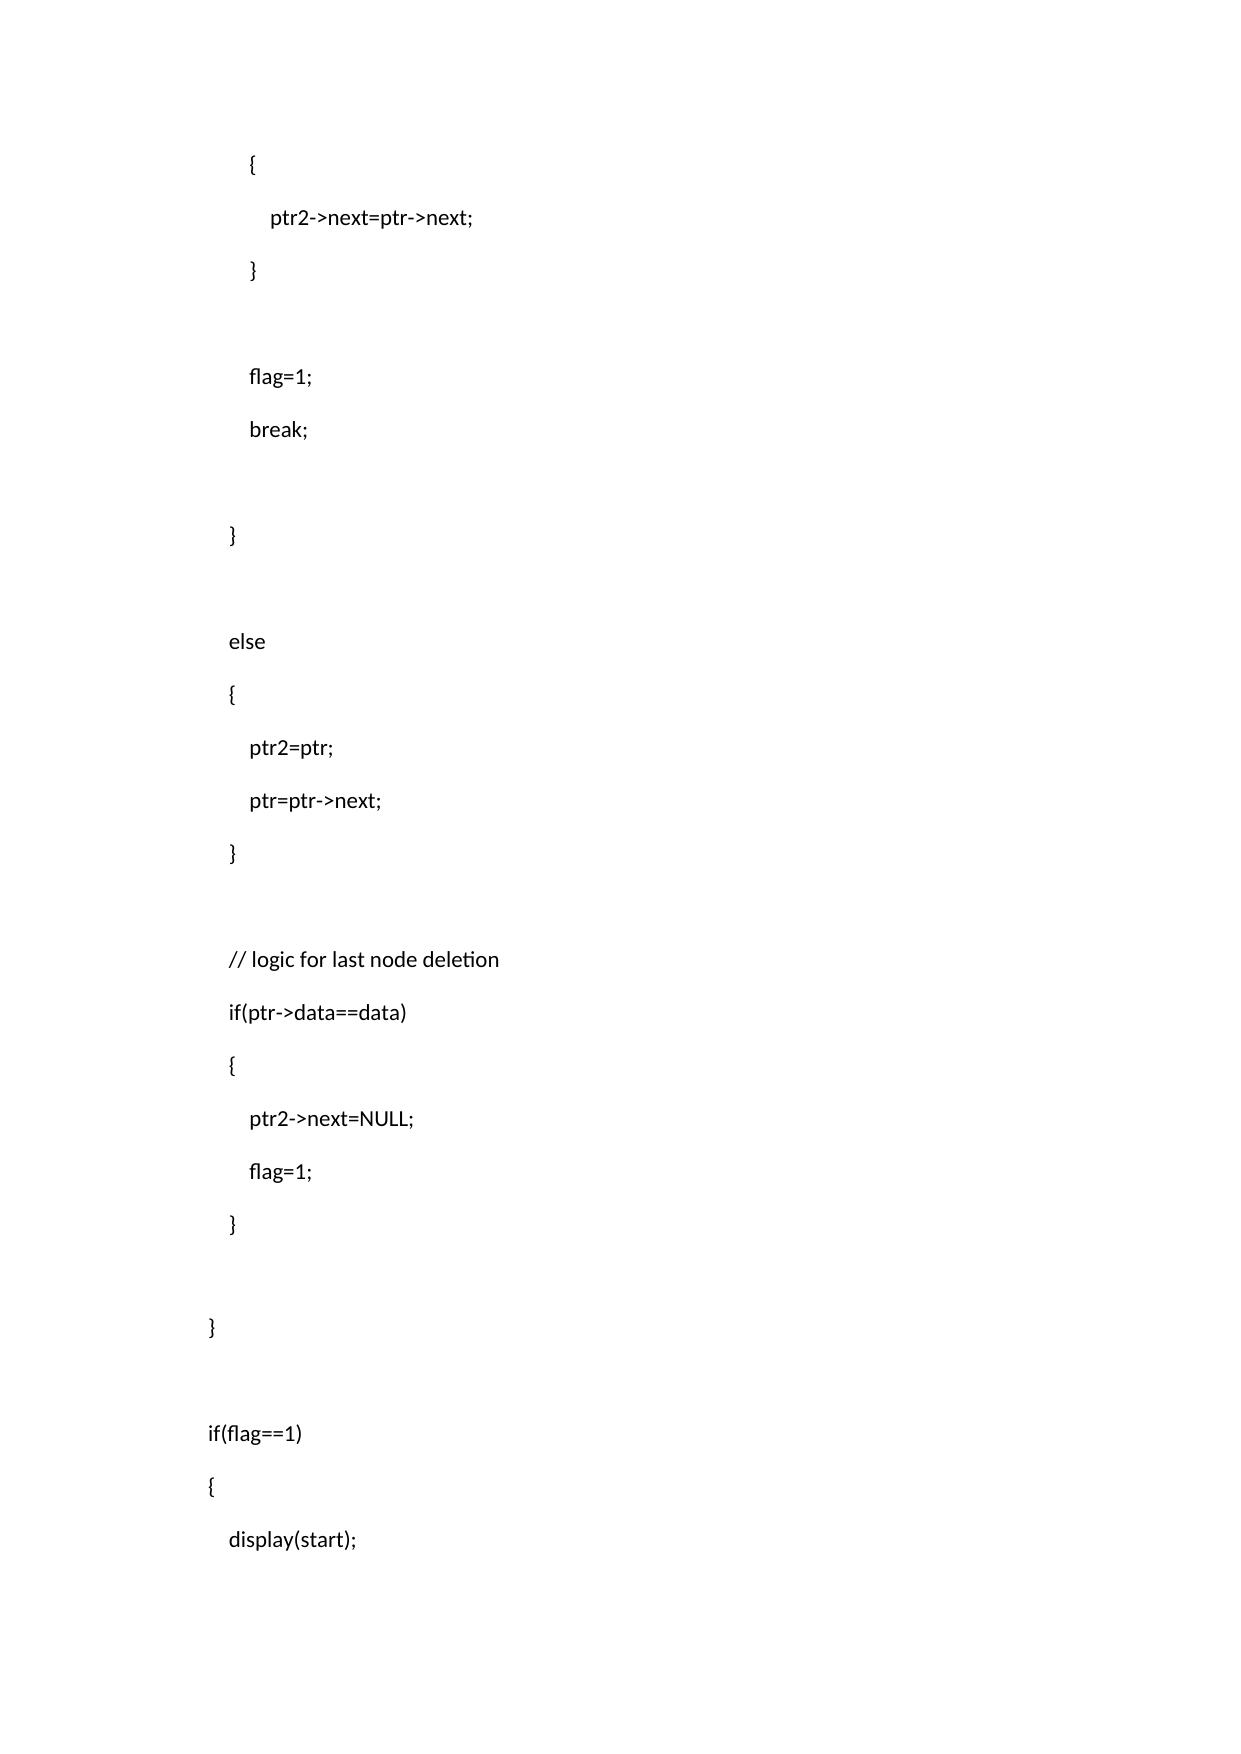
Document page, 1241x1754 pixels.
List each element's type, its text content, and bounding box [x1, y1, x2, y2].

text } [187, 1210, 1053, 1238]
text ptr2->next=ptr->next; [187, 203, 1053, 231]
text ptr=ptr->next; [187, 786, 1053, 814]
text if(flag==1) [187, 1419, 1053, 1447]
text flag=1; [187, 362, 1053, 390]
text } [187, 839, 1053, 867]
text flag=1; [187, 1157, 1053, 1185]
text if(ptr->data==data) [187, 998, 1053, 1026]
text { [187, 680, 1053, 708]
text } [187, 521, 1053, 549]
text } [187, 256, 1053, 284]
text else [187, 627, 1053, 655]
text } [187, 1313, 1053, 1341]
text ptr2->next=NULL; [187, 1104, 1053, 1132]
text { [187, 1472, 1053, 1501]
text { [187, 150, 1053, 178]
text // logic for last node deletion [187, 945, 1053, 973]
text display(start); [187, 1526, 1053, 1553]
text break; [187, 415, 1053, 443]
text ptr2=ptr; [187, 733, 1053, 761]
text { [187, 1051, 1053, 1079]
